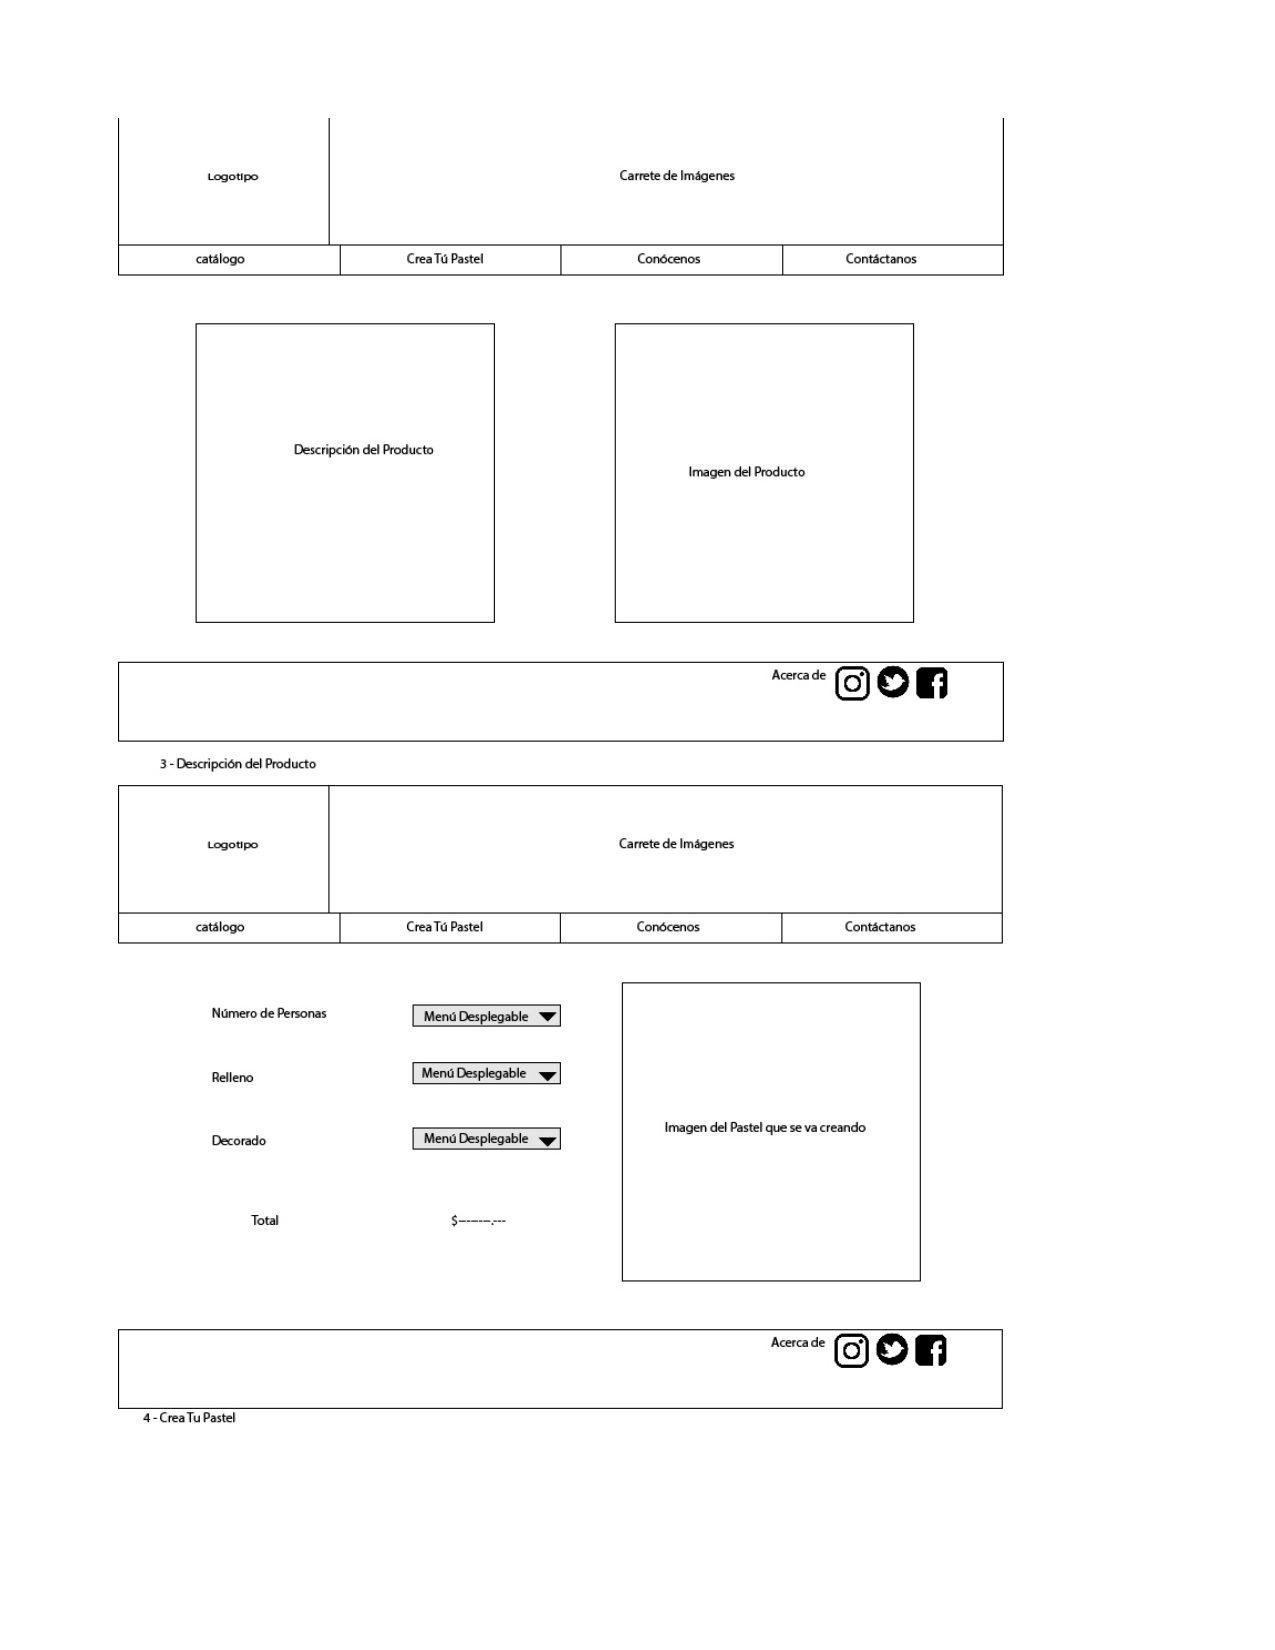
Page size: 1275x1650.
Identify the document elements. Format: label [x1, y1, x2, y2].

picture [118, 118, 1004, 1450]
